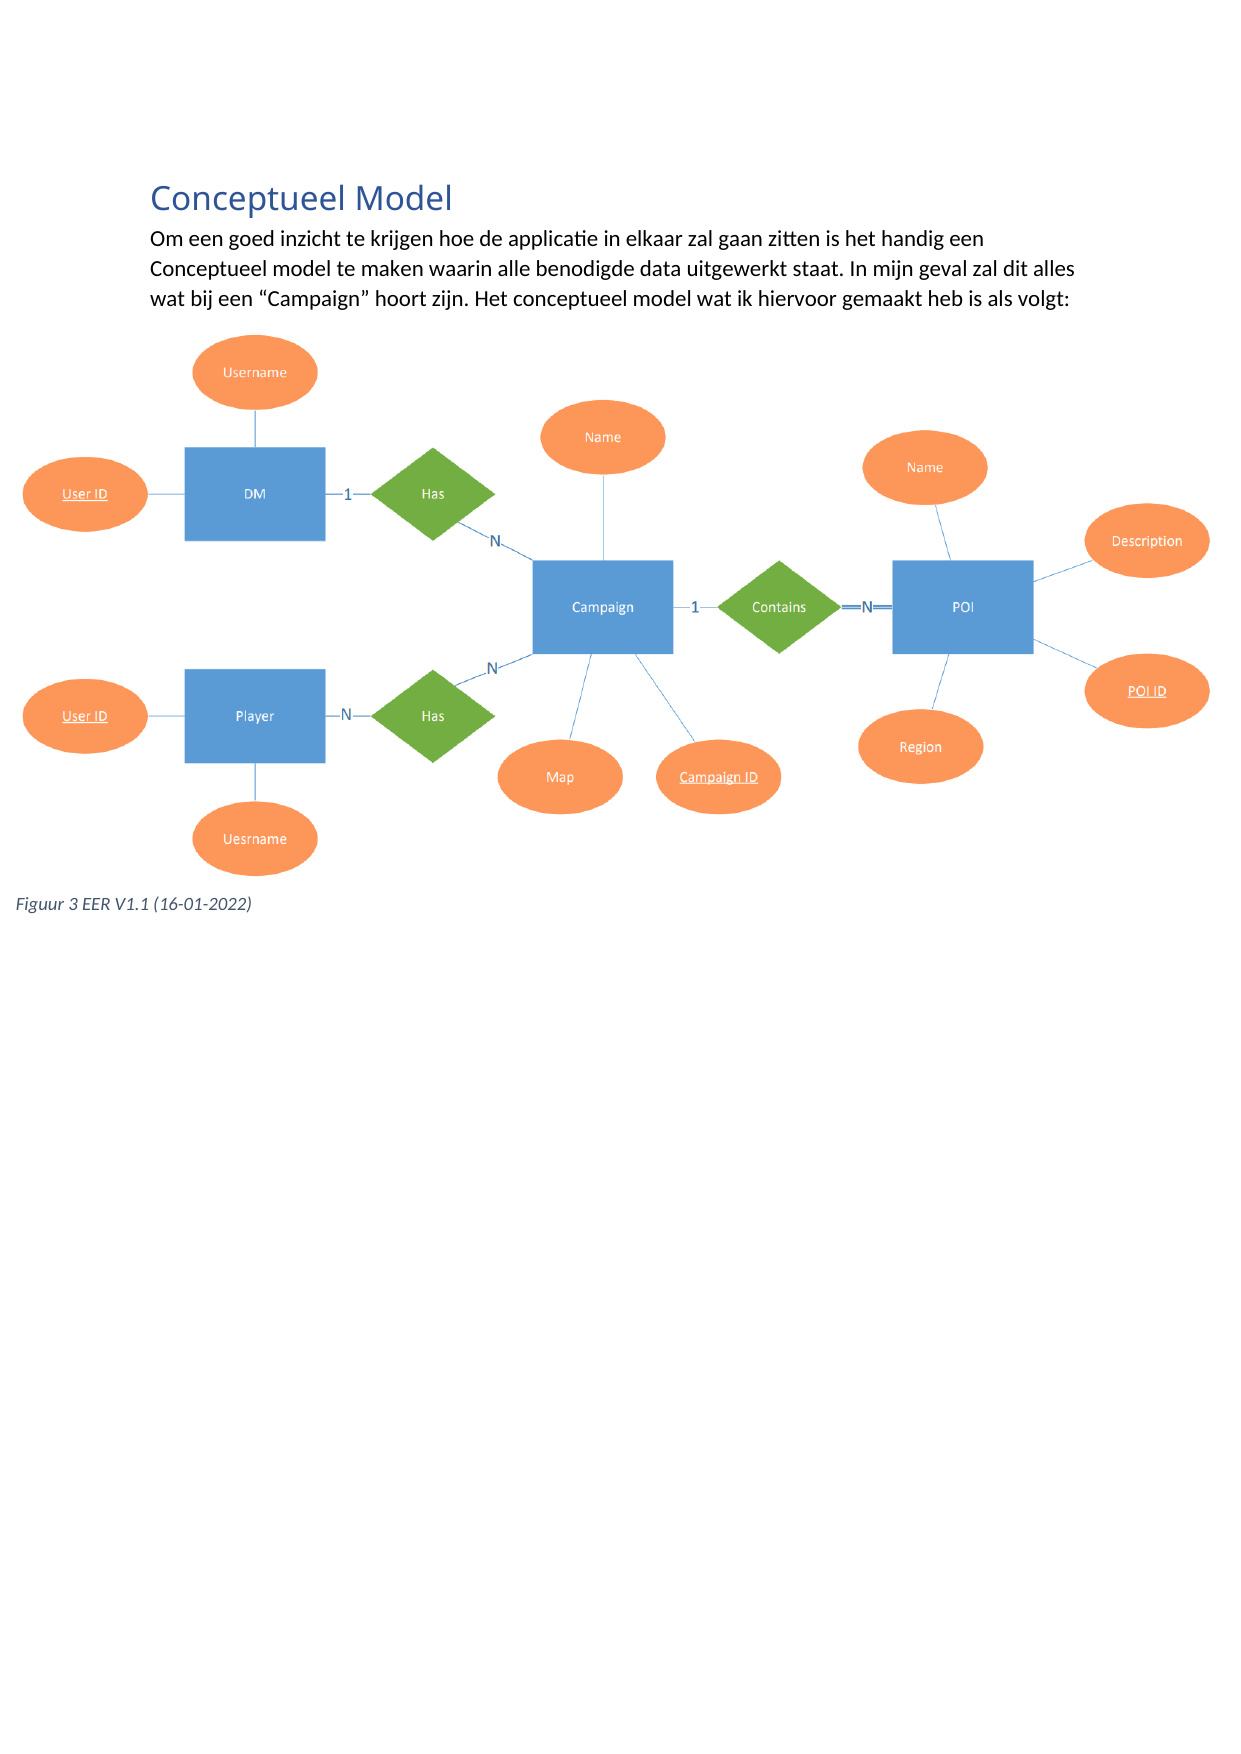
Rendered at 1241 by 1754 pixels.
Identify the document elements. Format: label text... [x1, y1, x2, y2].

picture [15, 330, 1217, 880]
subtitle Conceptueel Model [150, 175, 1090, 220]
text Om een goed inzicht te krijgen hoe de applicatie in elkaar zal gaan zitten is het handig een Conceptueel model te maken waarin alle benodigde data uitgewerkt staat. In mijn geval zal dit alles wat bij een “Campaign” hoort zijn. Het conceptueel model wat ik hiervoor gemaakt heb is als volgt: [150, 224, 1090, 312]
